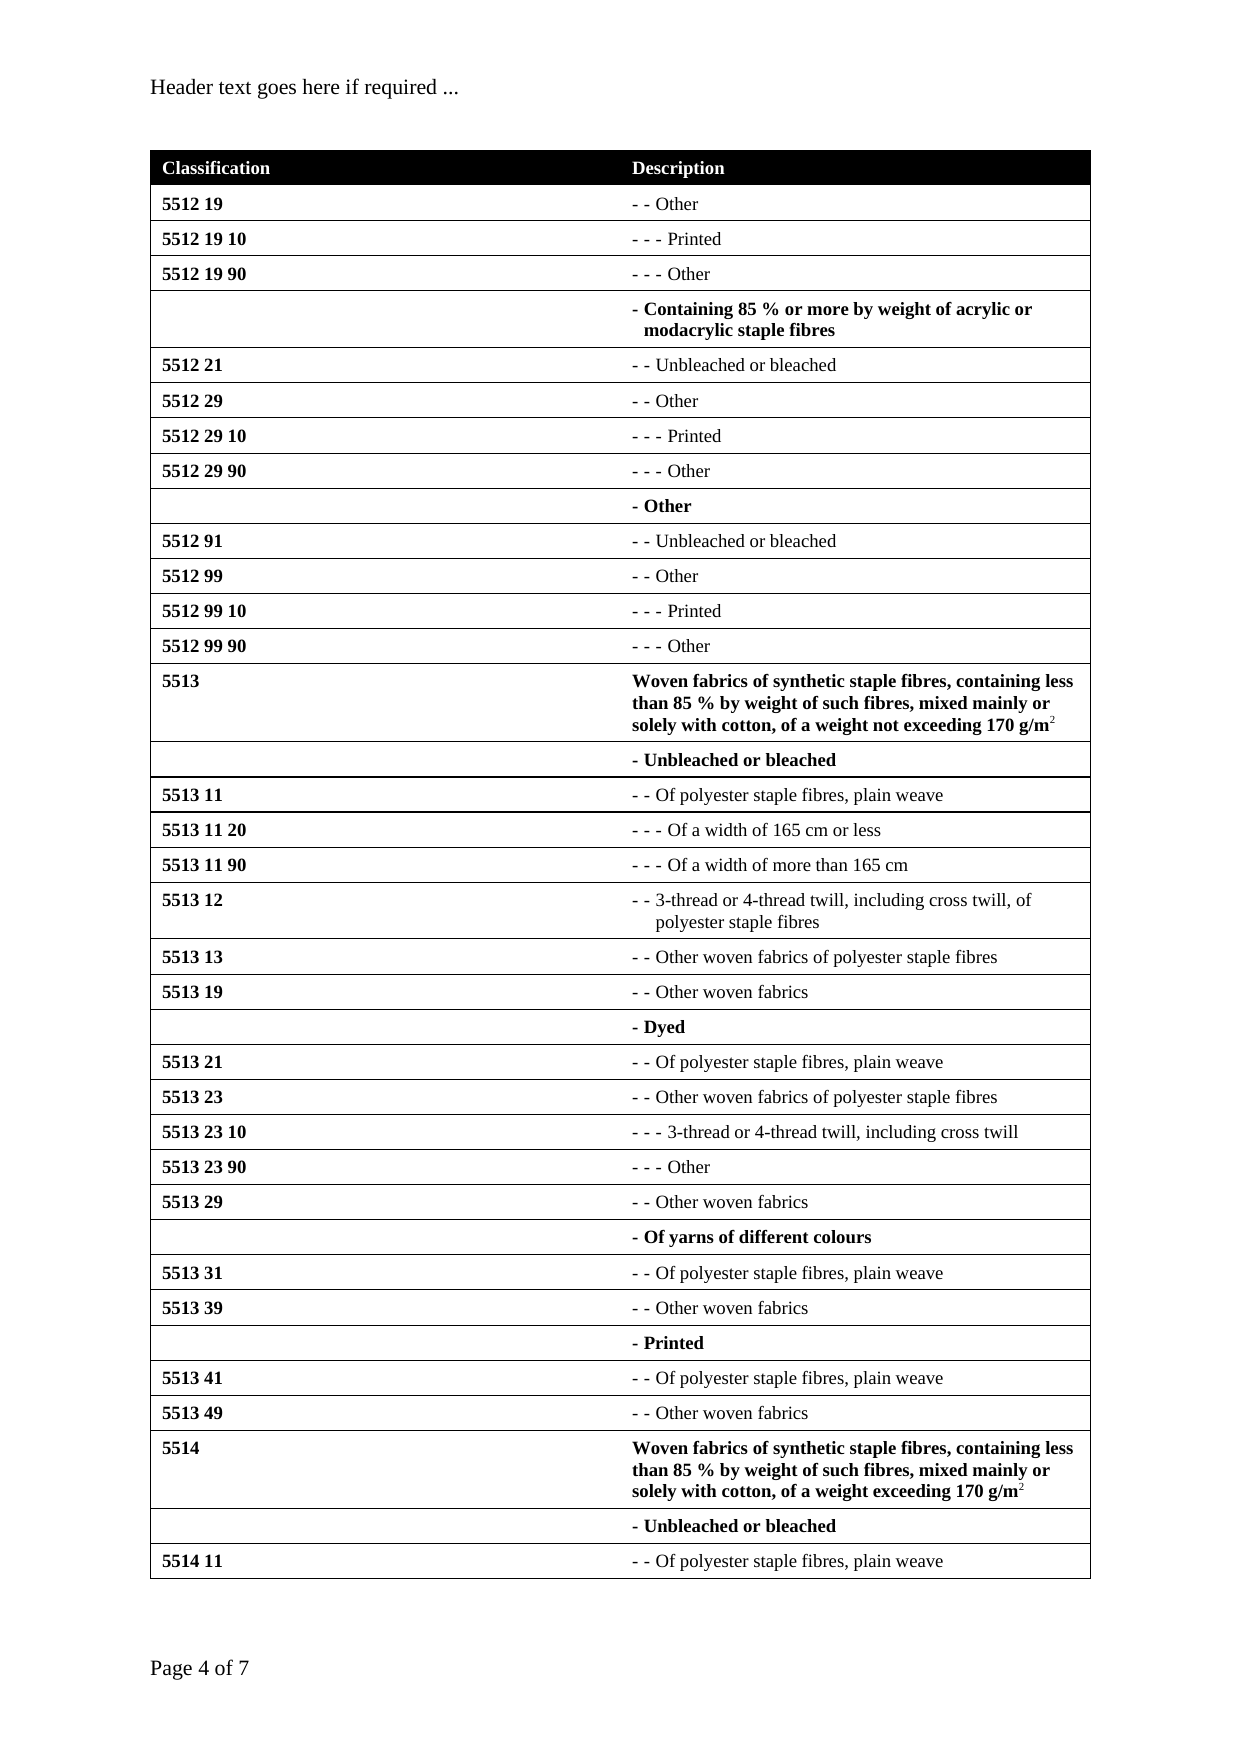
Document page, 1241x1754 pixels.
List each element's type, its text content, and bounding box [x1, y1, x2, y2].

table_cell 5513 41 [151, 1361, 621, 1395]
table_cell 5513 49 [151, 1396, 621, 1430]
table_header Description [621, 151, 1090, 185]
table_cell - - - Other [621, 629, 1090, 663]
table_cell - - Unbleached or bleached [621, 348, 1090, 382]
table_cell - Unbleached or bleached [621, 1509, 1090, 1543]
table_cell - - - Printed [621, 221, 1090, 255]
table_cell - - Other [621, 383, 1090, 417]
table_cell - - - Other [621, 1150, 1090, 1184]
table_cell - Dyed [621, 1010, 1090, 1044]
table_cell 5513 19 [151, 975, 621, 1008]
table_cell - - Other [621, 559, 1090, 593]
table_cell [151, 489, 621, 523]
table_cell - - Of polyester staple fibres, plain weave [621, 1361, 1090, 1395]
table_cell 5513 31 [151, 1255, 621, 1289]
table_cell - - Other woven fabrics of polyester staple fibres [621, 1080, 1090, 1114]
table_cell 5512 29 [151, 383, 621, 417]
table_cell 5512 99 90 [151, 629, 621, 663]
table_cell - - 3-thread or 4-thread twill, including cross twill, of polyester staple fibres [621, 883, 1090, 938]
table_cell 5513 29 [151, 1185, 621, 1219]
table_cell - - Other [621, 185, 1090, 220]
table_cell 5513 11 [151, 778, 621, 811]
table_cell 5513 [151, 664, 621, 741]
table_cell - - Other woven fabrics [621, 1185, 1090, 1219]
table_cell Woven fabrics of synthetic staple fibres, containing less than 85 % by weight of such fibres, mixed mainly or solely with cotton, of a weight not exceeding 170 g/m2 [621, 664, 1090, 741]
table_cell - Of yarns of different colours [621, 1220, 1090, 1254]
table_cell - Unbleached or bleached [621, 742, 1090, 776]
table_cell - - - Other [621, 256, 1090, 290]
table_cell 5512 99 [151, 559, 621, 593]
table_cell - - Other woven fabrics of polyester staple fibres [621, 939, 1090, 973]
table_cell 5512 29 10 [151, 418, 621, 452]
table_cell 5513 23 10 [151, 1115, 621, 1149]
table_cell - - Other woven fabrics [621, 975, 1090, 1008]
table_cell - - - Of a width of more than 165 cm [621, 848, 1090, 882]
table_cell - - Other woven fabrics [621, 1396, 1090, 1430]
table_cell 5514 [151, 1431, 621, 1508]
table_cell 5513 12 [151, 883, 621, 938]
table_cell - Printed [621, 1326, 1090, 1359]
table_cell - - - Other [621, 454, 1090, 487]
table_cell [151, 742, 621, 776]
table_cell 5513 23 [151, 1080, 621, 1114]
table_cell - Containing 85 % or more by weight of acrylic or modacrylic staple fibres [621, 291, 1090, 347]
table_cell 5513 23 90 [151, 1150, 621, 1184]
table_cell 5513 13 [151, 939, 621, 973]
table_cell 5514 11 [151, 1544, 621, 1578]
table_cell - - Of polyester staple fibres, plain weave [621, 778, 1090, 811]
table_cell 5513 39 [151, 1290, 621, 1324]
table_cell [151, 1220, 621, 1254]
table_cell 5513 11 20 [151, 813, 621, 847]
table_cell 5512 91 [151, 524, 621, 558]
table_cell Woven fabrics of synthetic staple fibres, containing less than 85 % by weight of such fibres, mixed mainly or solely with cotton, of a weight exceeding 170 g/m2 [621, 1431, 1090, 1508]
table_cell [151, 1509, 621, 1543]
table_cell - - Of polyester staple fibres, plain weave [621, 1045, 1090, 1079]
table_cell 5512 99 10 [151, 594, 621, 628]
table_cell 5512 19 90 [151, 256, 621, 290]
table_header Classification [151, 151, 621, 185]
table_cell [151, 1010, 621, 1044]
table_cell - - Unbleached or bleached [621, 524, 1090, 558]
table_cell - - - 3-thread or 4-thread twill, including cross twill [621, 1115, 1090, 1149]
table_cell 5512 19 10 [151, 221, 621, 255]
table_cell - - Of polyester staple fibres, plain weave [621, 1544, 1090, 1578]
table_cell 5513 11 90 [151, 848, 621, 882]
table_cell [151, 1326, 621, 1359]
table_cell - - Of polyester staple fibres, plain weave [621, 1255, 1090, 1289]
table_cell - - Other woven fabrics [621, 1290, 1090, 1324]
table_cell [151, 291, 621, 347]
table_cell - Other [621, 489, 1090, 523]
table_cell 5512 19 [151, 185, 621, 220]
table_cell 5512 29 90 [151, 454, 621, 487]
table_cell - - - Printed [621, 418, 1090, 452]
table_cell - - - Of a width of 165 cm or less [621, 813, 1090, 847]
table_cell 5513 21 [151, 1045, 621, 1079]
table_cell - - - Printed [621, 594, 1090, 628]
table_cell 5512 21 [151, 348, 621, 382]
